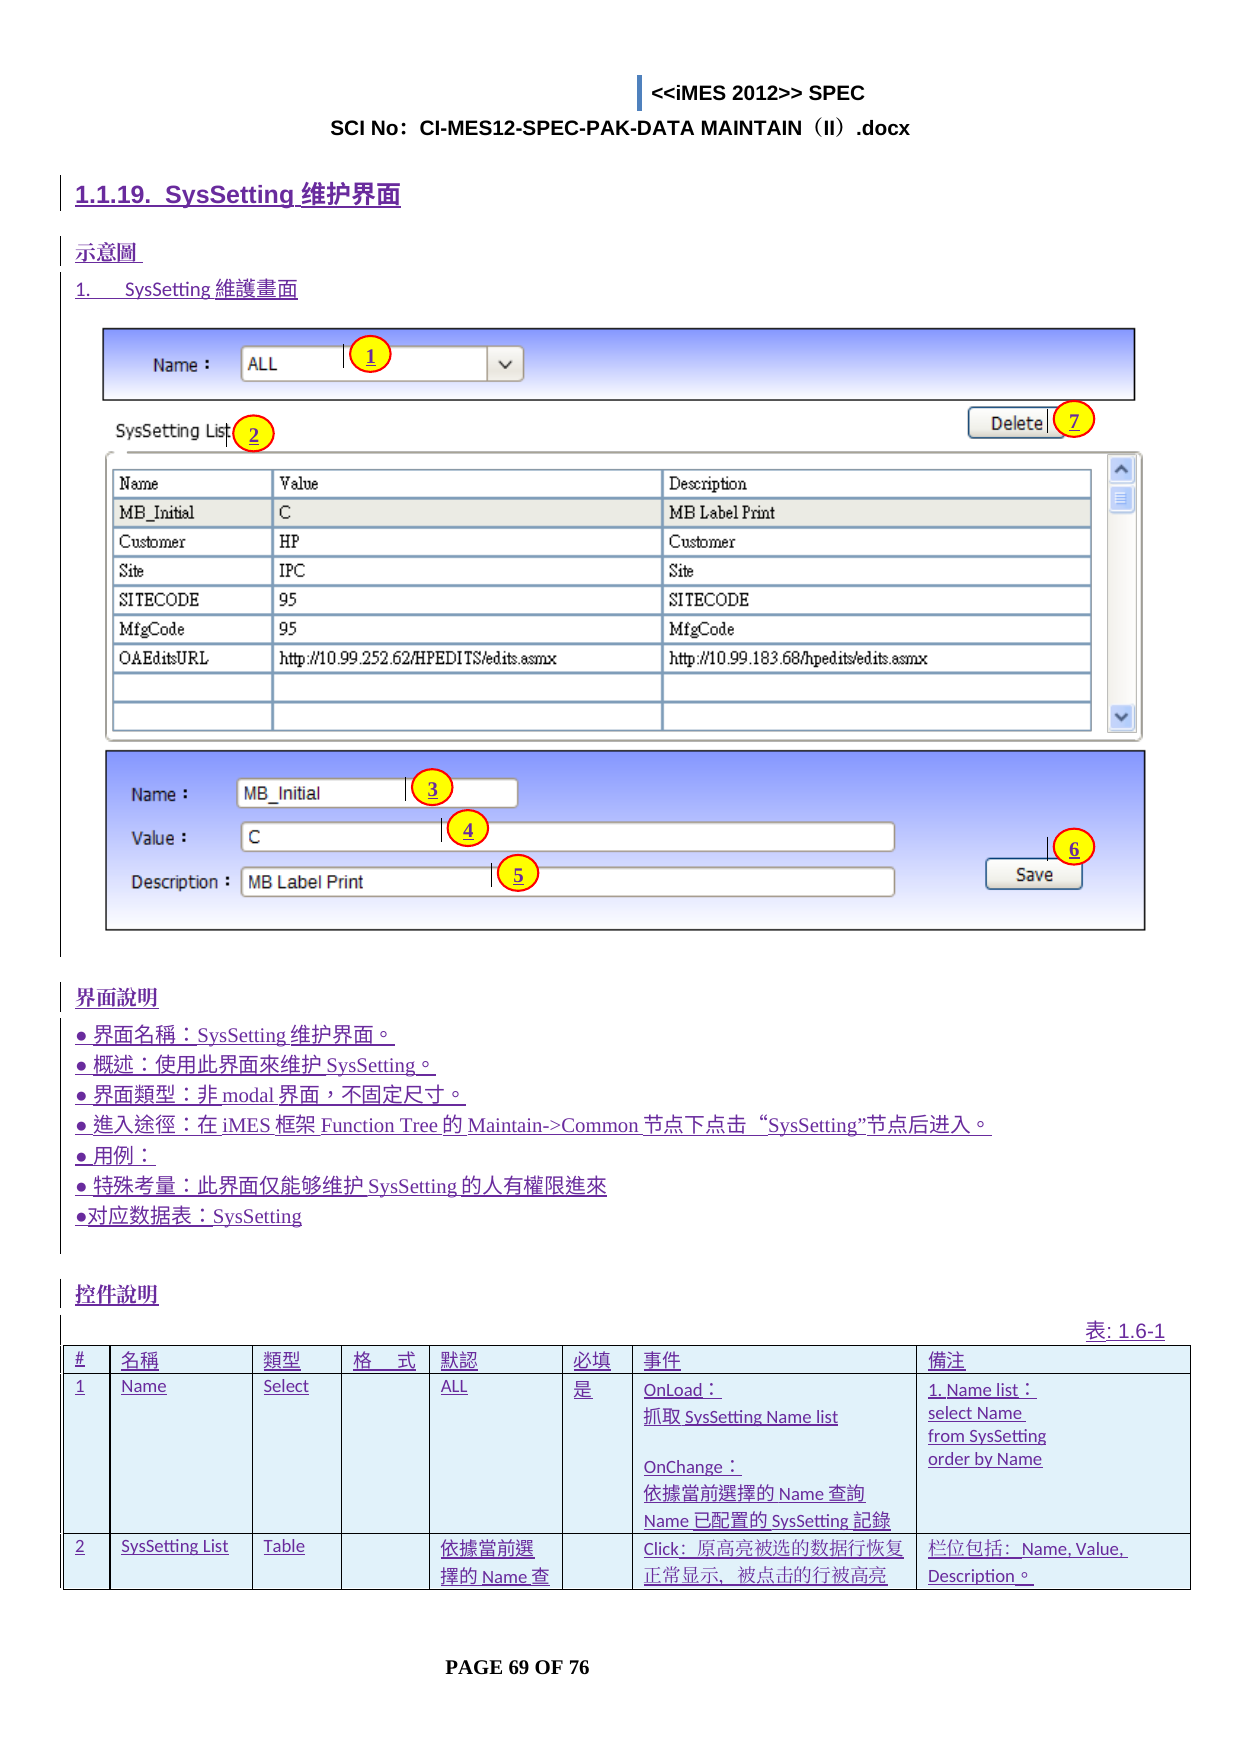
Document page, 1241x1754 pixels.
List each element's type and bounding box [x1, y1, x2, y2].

picture [75, 302, 1166, 957]
